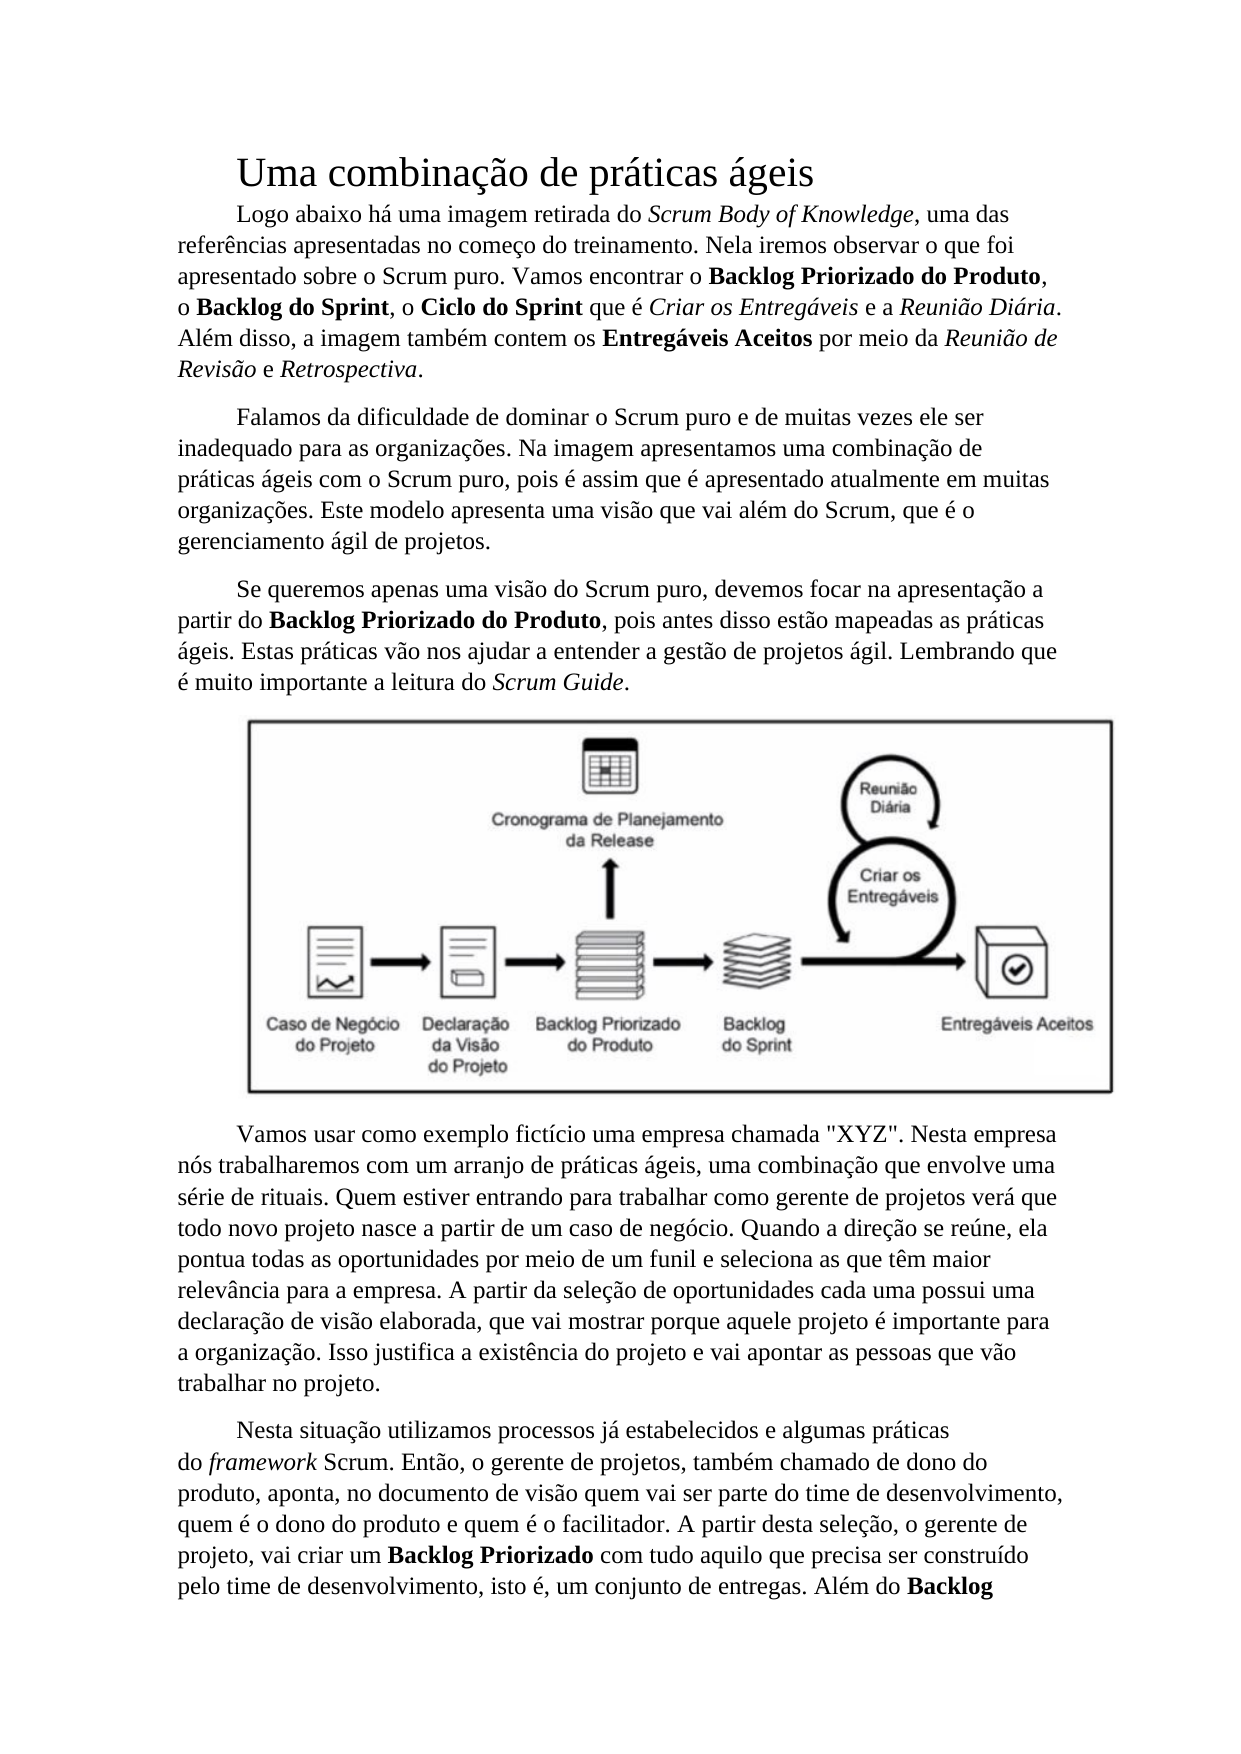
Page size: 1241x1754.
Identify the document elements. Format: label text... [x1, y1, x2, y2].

picture [236, 715, 1123, 1101]
text Logo abaixo há uma imagem retirada do Scrum Body of Knowledge, uma das referências apresentadas no começo do treinamento. Nela iremos observar o que foi apresentado sobre o Scrum puro. Vamos encontrar o Backlog Priorizado do Produto, o Backlog do Sprint, o Ciclo do Sprint que é Criar os Entregáveis e a Reunião Diária. Além disso, a imagem também contem os Entregáveis Aceitos por meio da Reunião de Revisão e Retrospectiva. [177, 199, 1063, 383]
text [177, 1416, 1063, 1599]
text Se queremos apenas uma visão do Scrum puro, devemos focar na apresentação a partir do Backlog Priorizado do Produto, pois antes disso estão mapeadas as práticas ágeis. Estas práticas vão nos ajudar a entender a gestão de projetos ágil. Lembrando que é muito importante a leitura do Scrum Guide. [177, 574, 1063, 696]
subtitle Uma combinação de práticas ágeis [177, 148, 1063, 196]
text Falamos da dificuldade de dominar o Scrum puro e de muitas vezes ele ser inadequado para as organizações. Na imagem apresentamos uma combinação de práticas ágeis com o Scrum puro, pois é assim que é apresentado atualmente em muitas organizações. Este modelo apresenta uma visão que vai além do Scrum, que é o gerenciamento ágil de projetos. [177, 402, 1063, 555]
text Vamos usar como exemplo fictício uma empresa chamada "XYZ". Nesta empresa nós trabalharemos com um arranjo de práticas ágeis, uma combinação que envolve uma série de rituais. Quem estiver entrando para trabalhar como gerente de projetos verá que todo novo projeto nasce a partir de um caso de negócio. Quando a direção se reúne, ela pontua todas as oportunidades por meio de um funil e seleciona as que têm maior relevância para a empresa. A partir da seleção de oportunidades cada uma possui uma declaração de visão elaborada, que vai mostrar porque aquele projeto é importante para a organização. Isso justifica a existência do projeto e vai apontar as pessoas que vão trabalhar no projeto. [177, 1119, 1063, 1397]
